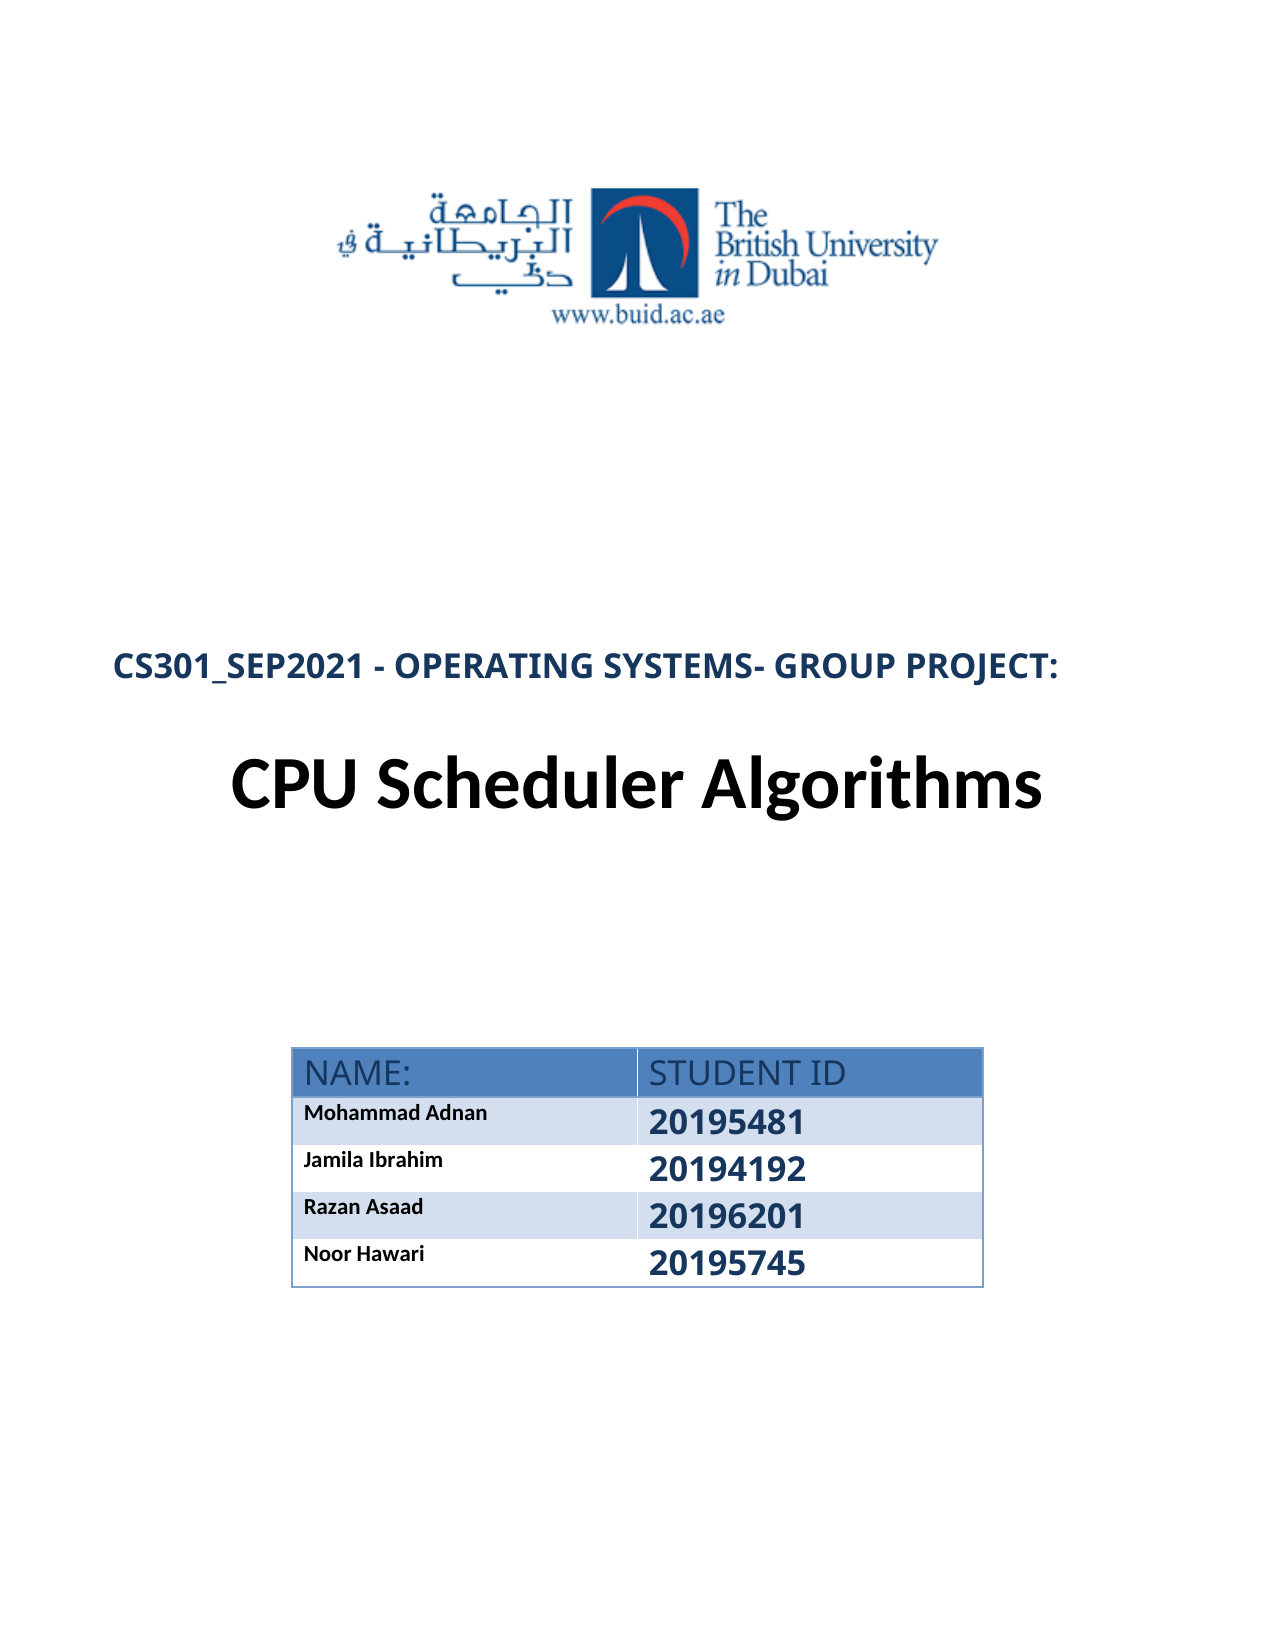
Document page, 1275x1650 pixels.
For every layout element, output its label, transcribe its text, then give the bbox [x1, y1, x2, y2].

table_cell Mohammad Adnan [293, 1098, 637, 1145]
picture [336, 150, 939, 356]
table_cell Noor Hawari [293, 1239, 637, 1286]
text CS301_SEP2021 - Operating Systems- Group project: [112, 642, 1109, 688]
table_cell 20196201 [638, 1192, 982, 1239]
table_cell Jamila Ibrahim [293, 1145, 637, 1192]
table_cell 20194192 [638, 1145, 982, 1192]
text CPU Scheduler Algorithms [150, 735, 1125, 827]
table_cell 20195481 [638, 1098, 982, 1145]
table_header Name: [293, 1049, 637, 1096]
table_cell 20195745 [638, 1239, 982, 1286]
table_header student ID [638, 1049, 982, 1096]
table_cell Razan Asaad [293, 1192, 637, 1239]
